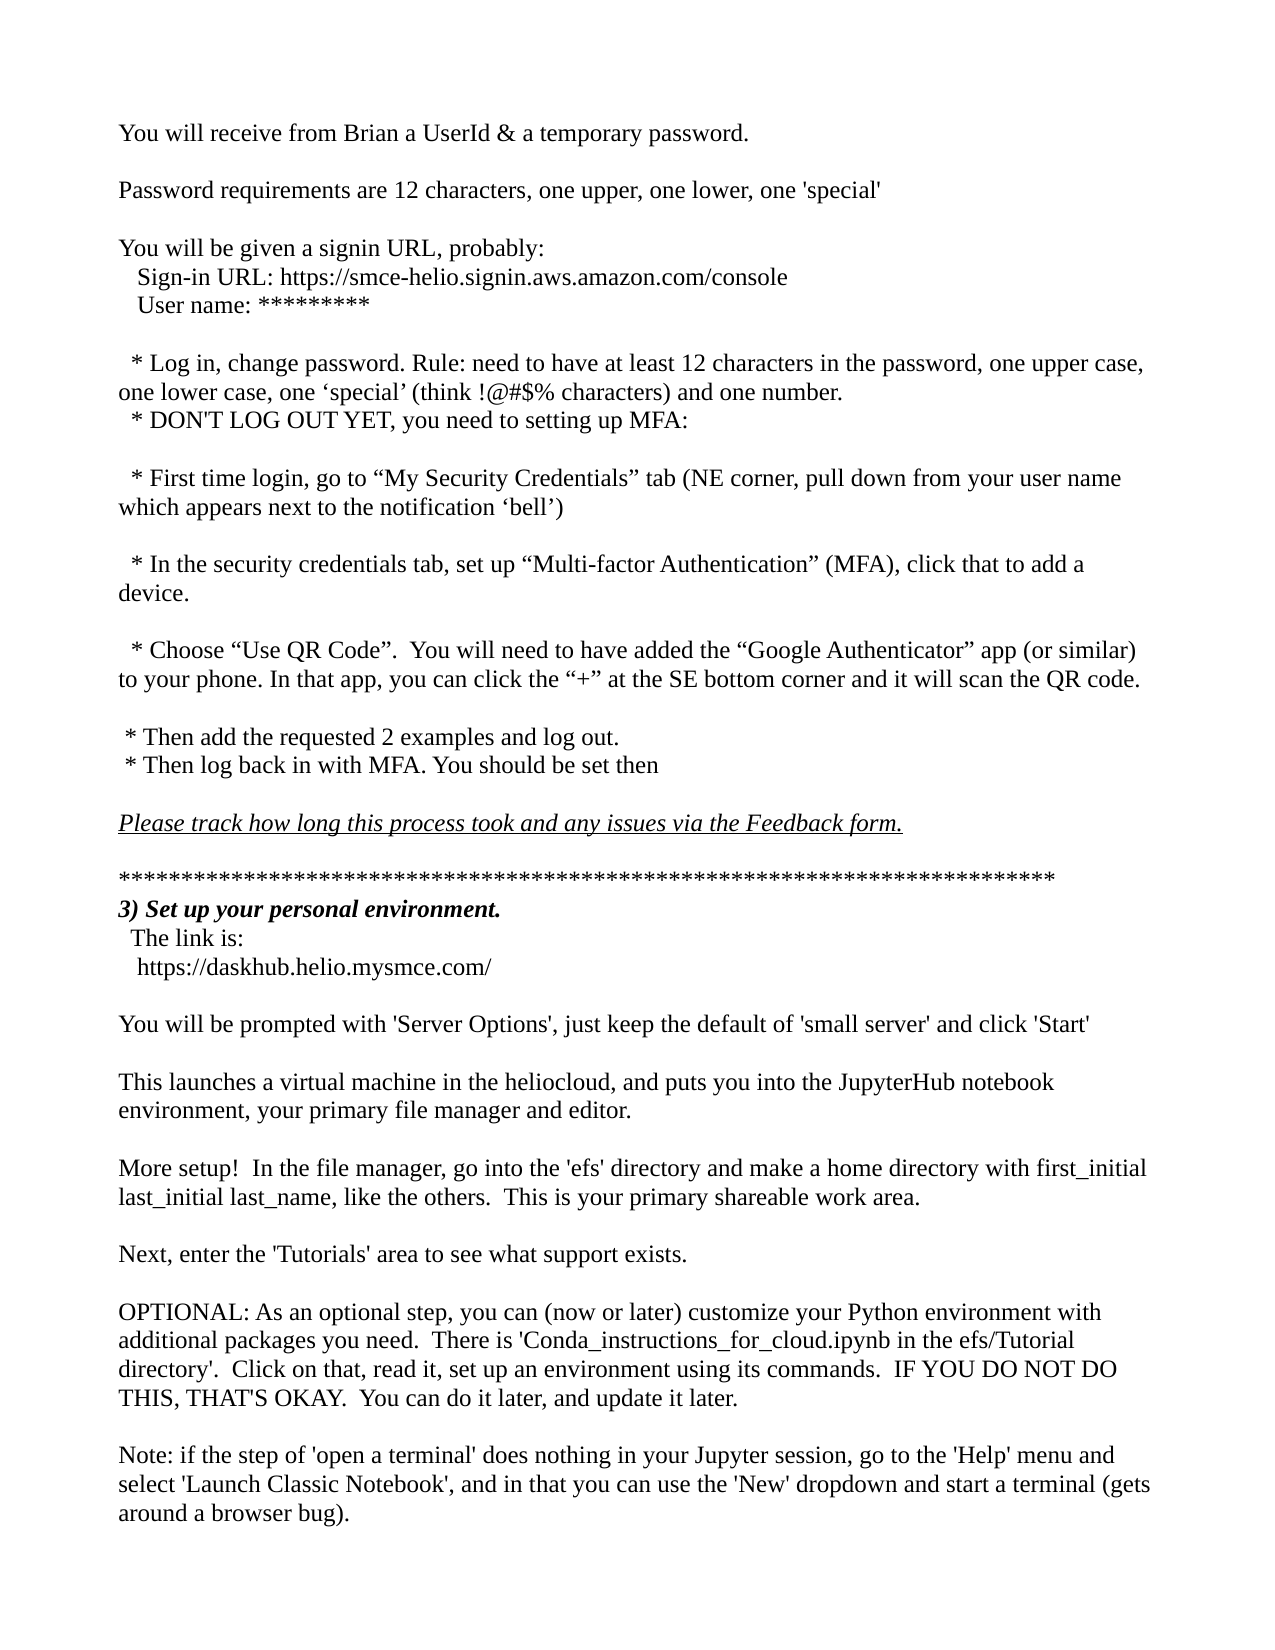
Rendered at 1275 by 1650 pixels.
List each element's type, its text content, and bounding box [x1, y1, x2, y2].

text Please track how long this process took and any issues via the Feedback form. [118, 808, 1157, 837]
text * Then add the requested 2 examples and log out. [118, 722, 1157, 751]
text * In the security credentials tab, set up “Multi-factor Authentication” (MFA), click that to add a device. [118, 549, 1157, 607]
text * Then log back in with MFA. You should be set then [118, 751, 1157, 779]
text * First time login, go to “My Security Credentials” tab (NE corner, pull down from your user name which appears next to the notification ‘bell’) [118, 463, 1157, 521]
text *************************************************************************** [118, 866, 1157, 894]
text User name: ********* [118, 291, 1157, 319]
text More setup! In the file manager, go into the 'efs' directory and make a home directory with first_initial last_initial last_name, like the others. This is your primary shareable work area. [118, 1153, 1157, 1211]
text You will be given a signin URL, probably: [118, 233, 1157, 262]
text 3) Set up your personal environment. [118, 894, 1157, 923]
text Note: if the step of 'open a terminal' does nothing in your Jupyter session, go to the 'Help' menu and select 'Launch Classic Notebook', and in that you can use the 'New' dropdown and start a terminal (gets around a browser bug). [118, 1441, 1157, 1527]
text Sign-in URL: https://smce-helio.signin.aws.amazon.com/console [118, 262, 1157, 291]
text https://daskhub.helio.mysmce.com/ [118, 952, 1157, 981]
text Password requirements are 12 characters, one upper, one lower, one 'special' [118, 176, 1157, 204]
text The link is: [118, 923, 1157, 952]
text OPTIONAL: As an optional step, you can (now or later) customize your Python environment with additional packages you need. There is 'Conda_instructions_for_cloud.ipynb in the efs/Tutorial directory'. Click on that, read it, set up an environment using its commands. IF YOU DO NOT DO THIS, THAT'S OKAY. You can do it later, and update it later. [118, 1297, 1157, 1412]
text * DON'T LOG OUT YET, you need to setting up MFA: [118, 406, 1157, 434]
text * Log in, change password. Rule: need to have at least 12 characters in the password, one upper case, one lower case, one ‘special’ (think !@#$% characters) and one number. [118, 348, 1157, 406]
text This launches a virtual machine in the heliocloud, and puts you into the JupyterHub notebook environment, your primary file manager and editor. [118, 1067, 1157, 1124]
text You will receive from Brian a UserId & a temporary password. [118, 118, 1157, 147]
text You will be prompted with 'Server Options', just keep the default of 'small server' and click 'Start' [118, 1009, 1157, 1038]
text Next, enter the 'Tutorials' area to see what support exists. [118, 1239, 1157, 1268]
text * Choose “Use QR Code”. You will need to have added the “Google Authenticator” app (or similar) to your phone. In that app, you can click the “+” at the SE bottom corner and it will scan the QR code. [118, 636, 1157, 693]
